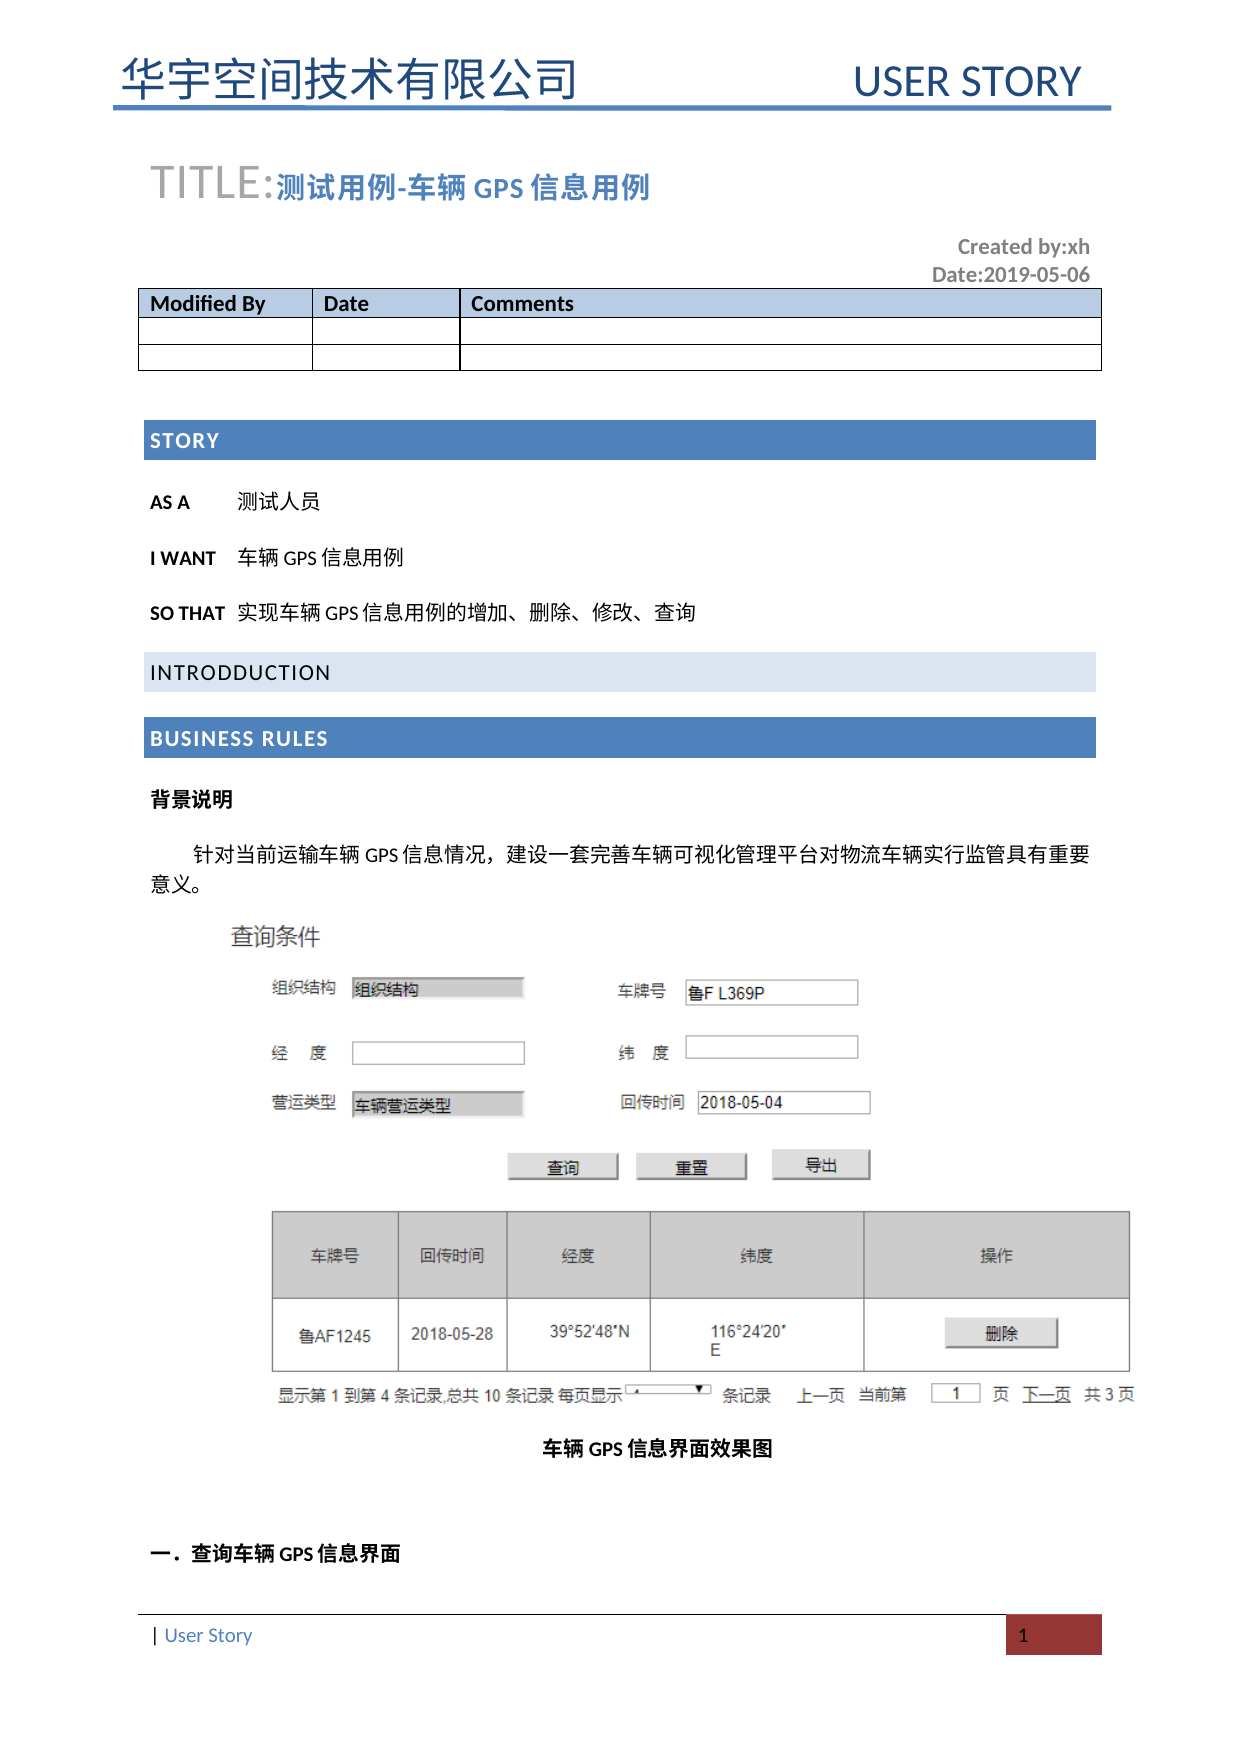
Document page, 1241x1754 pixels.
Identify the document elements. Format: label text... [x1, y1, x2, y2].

picture [225, 919, 1166, 1429]
text Created by:xh [150, 232, 1090, 260]
table_cell [461, 318, 1101, 343]
list 一．查询车辆GPS信息界面 [150, 1538, 1090, 1568]
table_cell [139, 345, 312, 370]
list 车辆GPS信息界面效果图 [225, 1432, 1090, 1462]
table_header Modified By [139, 289, 312, 317]
table_header Comments [461, 289, 1101, 317]
text SO THAT 实现车辆GPS信息用例的增加、删除、修改、查询 [150, 596, 1090, 627]
subtitle Business rules [150, 724, 1090, 752]
text 背景说明 [150, 783, 1090, 813]
table_cell [461, 345, 1101, 370]
subtitle Story [150, 426, 1090, 454]
table_header Date [313, 289, 459, 317]
table_cell [313, 318, 459, 343]
table_cell [313, 345, 459, 370]
table_cell [139, 318, 312, 343]
subtitle IntroDduction [150, 658, 1090, 686]
text I WANT 车辆GPS信息用例 [150, 541, 1090, 571]
title Title:测试用例-车辆GPS信息用例 [150, 150, 1090, 211]
text 针对当前运输车辆GPS信息情况，建设一套完善车辆可视化管理平台对物流车辆实行监管具有重要意义。 [150, 838, 1090, 899]
text AS A 测试人员 [150, 485, 1090, 516]
text Date:2019-05-06 [150, 260, 1090, 288]
